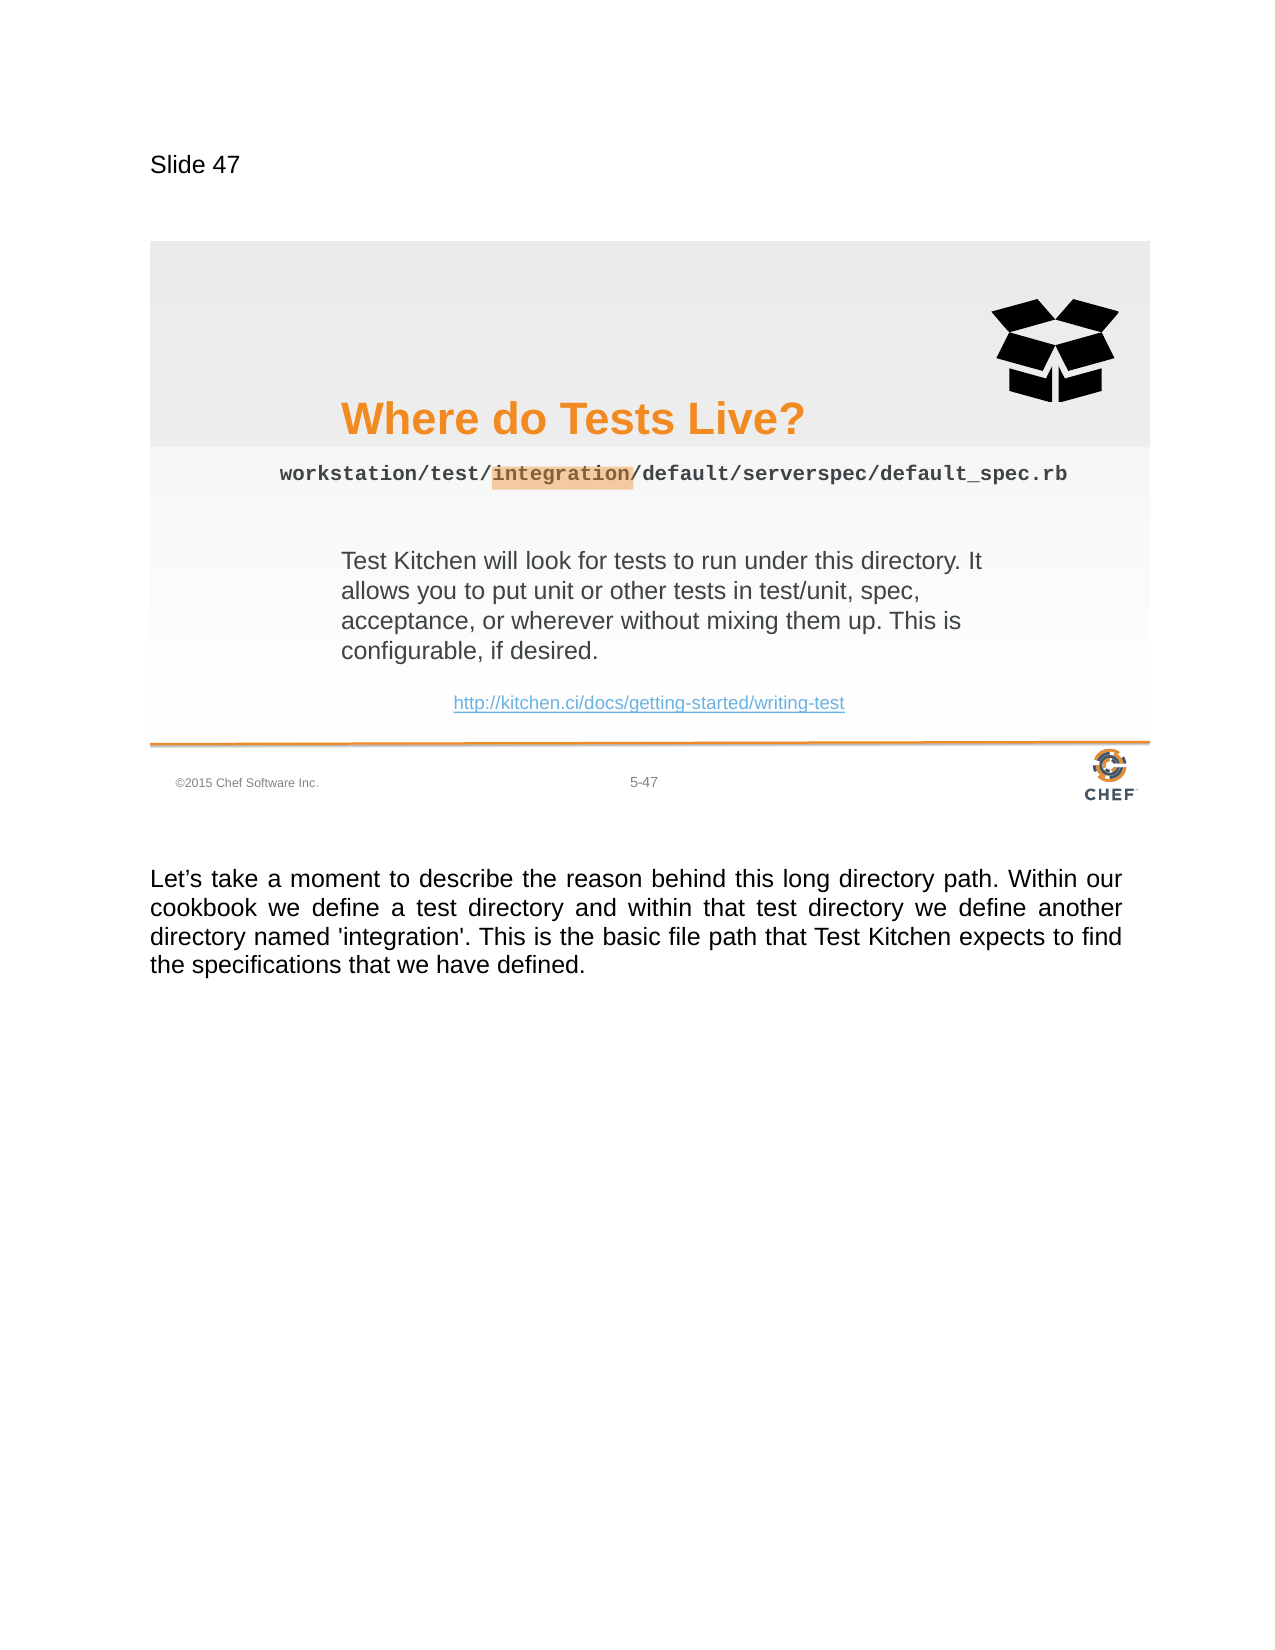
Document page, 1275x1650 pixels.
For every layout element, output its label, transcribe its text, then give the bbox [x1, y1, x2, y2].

text Slide 47 [150, 150, 1125, 179]
text Let’s take a moment to describe the reason behind this long directory path. Within our cookbook we define a test directory and within that test directory we define another directory named 'integration'. This is the basic file path that Test Kitchen expects to find the specifications that we have defined. [150, 864, 1125, 979]
